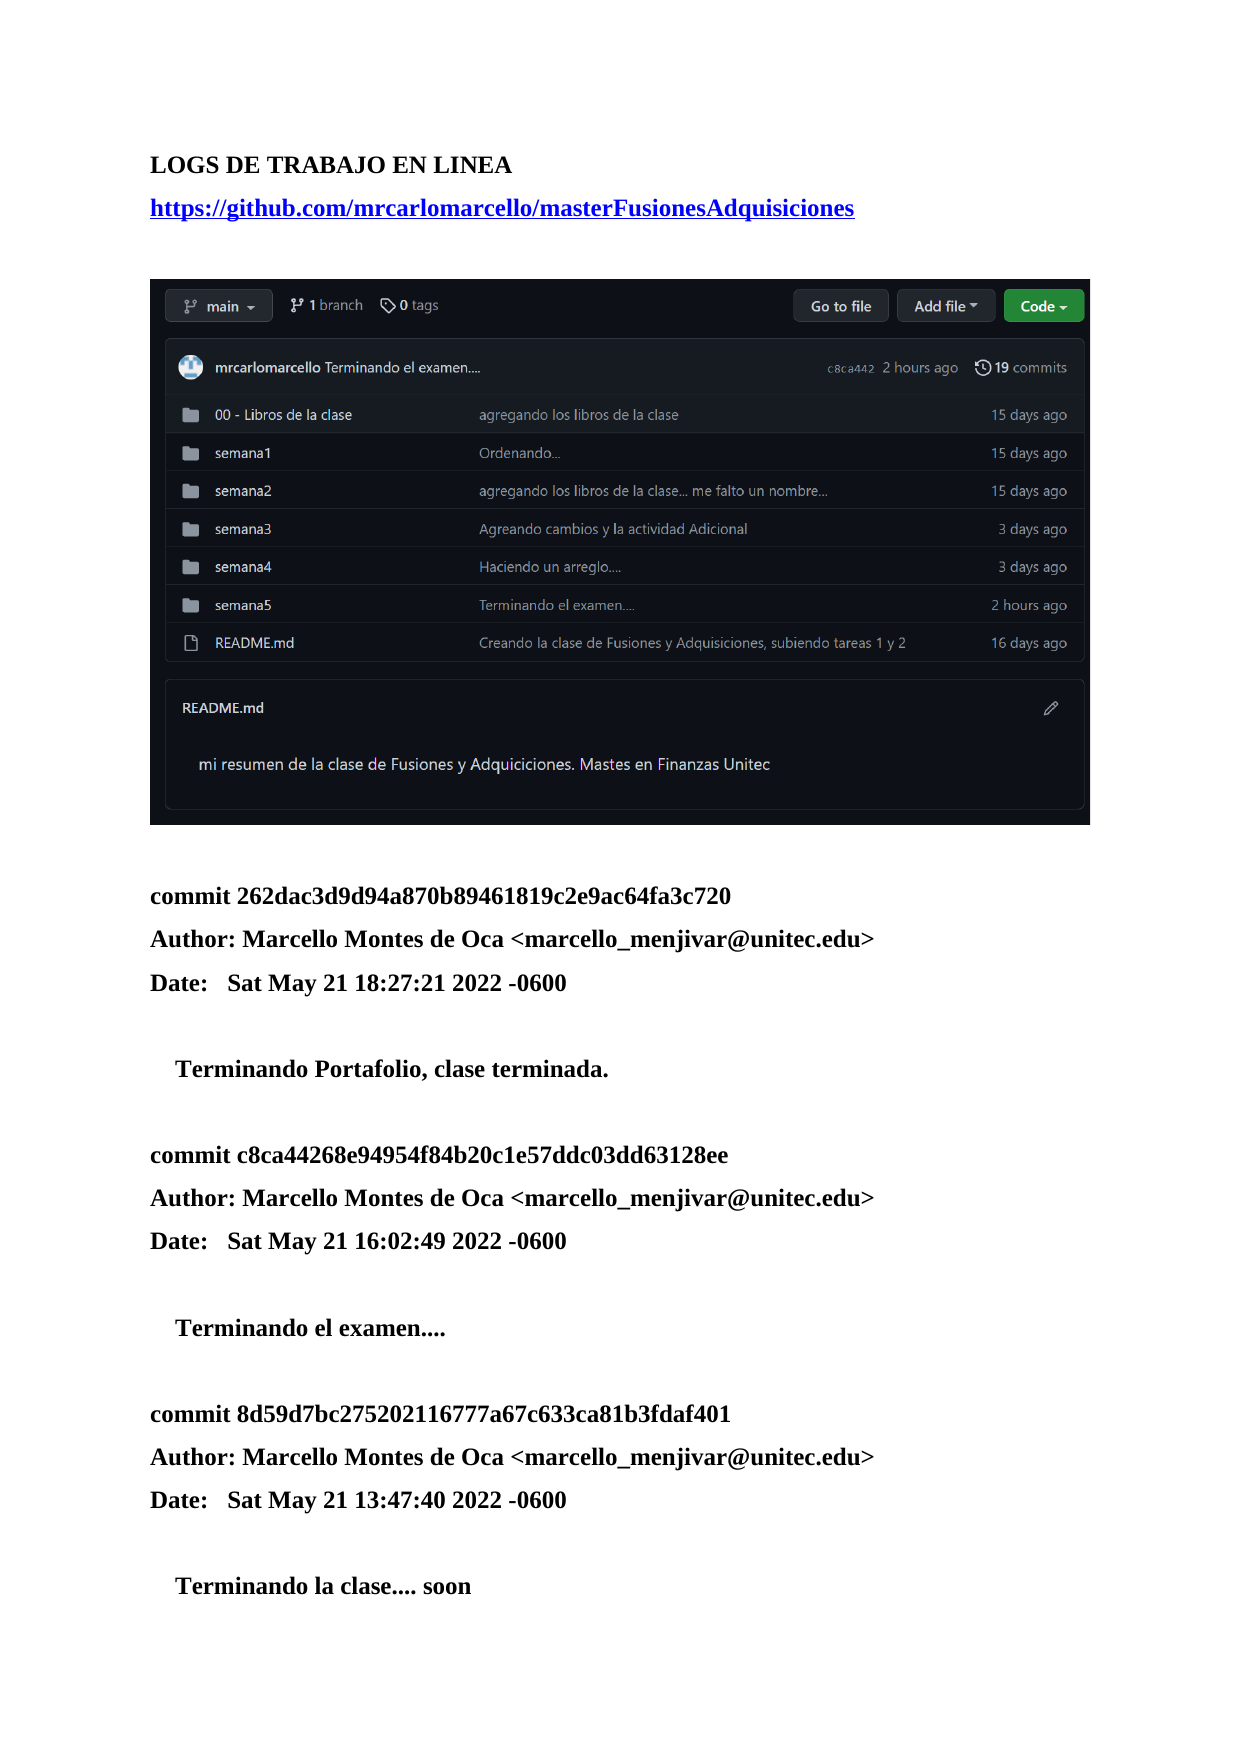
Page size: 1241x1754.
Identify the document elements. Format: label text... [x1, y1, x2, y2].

text LOGS DE TRABAJO EN LINEA https://github.com/mrcarlomarcello/masterFusionesAdquisiciones [150, 150, 1090, 222]
text Date: Sat May 21 16:02:49 2022 -0600 [150, 1226, 1090, 1255]
text commit 8d59d7bc275202116777a67c633ca81b3fdaf401 [150, 1399, 1090, 1428]
text Date: Sat May 21 13:47:40 2022 -0600 [150, 1485, 1090, 1514]
text commit 262dac3d9d94a870b89461819c2e9ac64fa3c720 [150, 881, 1090, 910]
text Author: Marcello Montes de Oca <marcello_menjivar@unitec.edu> [150, 1183, 1090, 1212]
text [150, 1442, 1090, 1471]
text Terminando Portafolio, clase terminada. [150, 1054, 1090, 1083]
text Terminando la clase.... soon [150, 1571, 1090, 1600]
text commit c8ca44268e94954f84b20c1e57ddc03dd63128ee [150, 1140, 1090, 1169]
text Terminando el examen.... [150, 1313, 1090, 1341]
text Date: Sat May 21 18:27:21 2022 -0600 [150, 968, 1090, 996]
text Author: Marcello Montes de Oca <marcello_menjivar@unitec.edu> [150, 924, 1090, 953]
picture [150, 279, 1091, 825]
